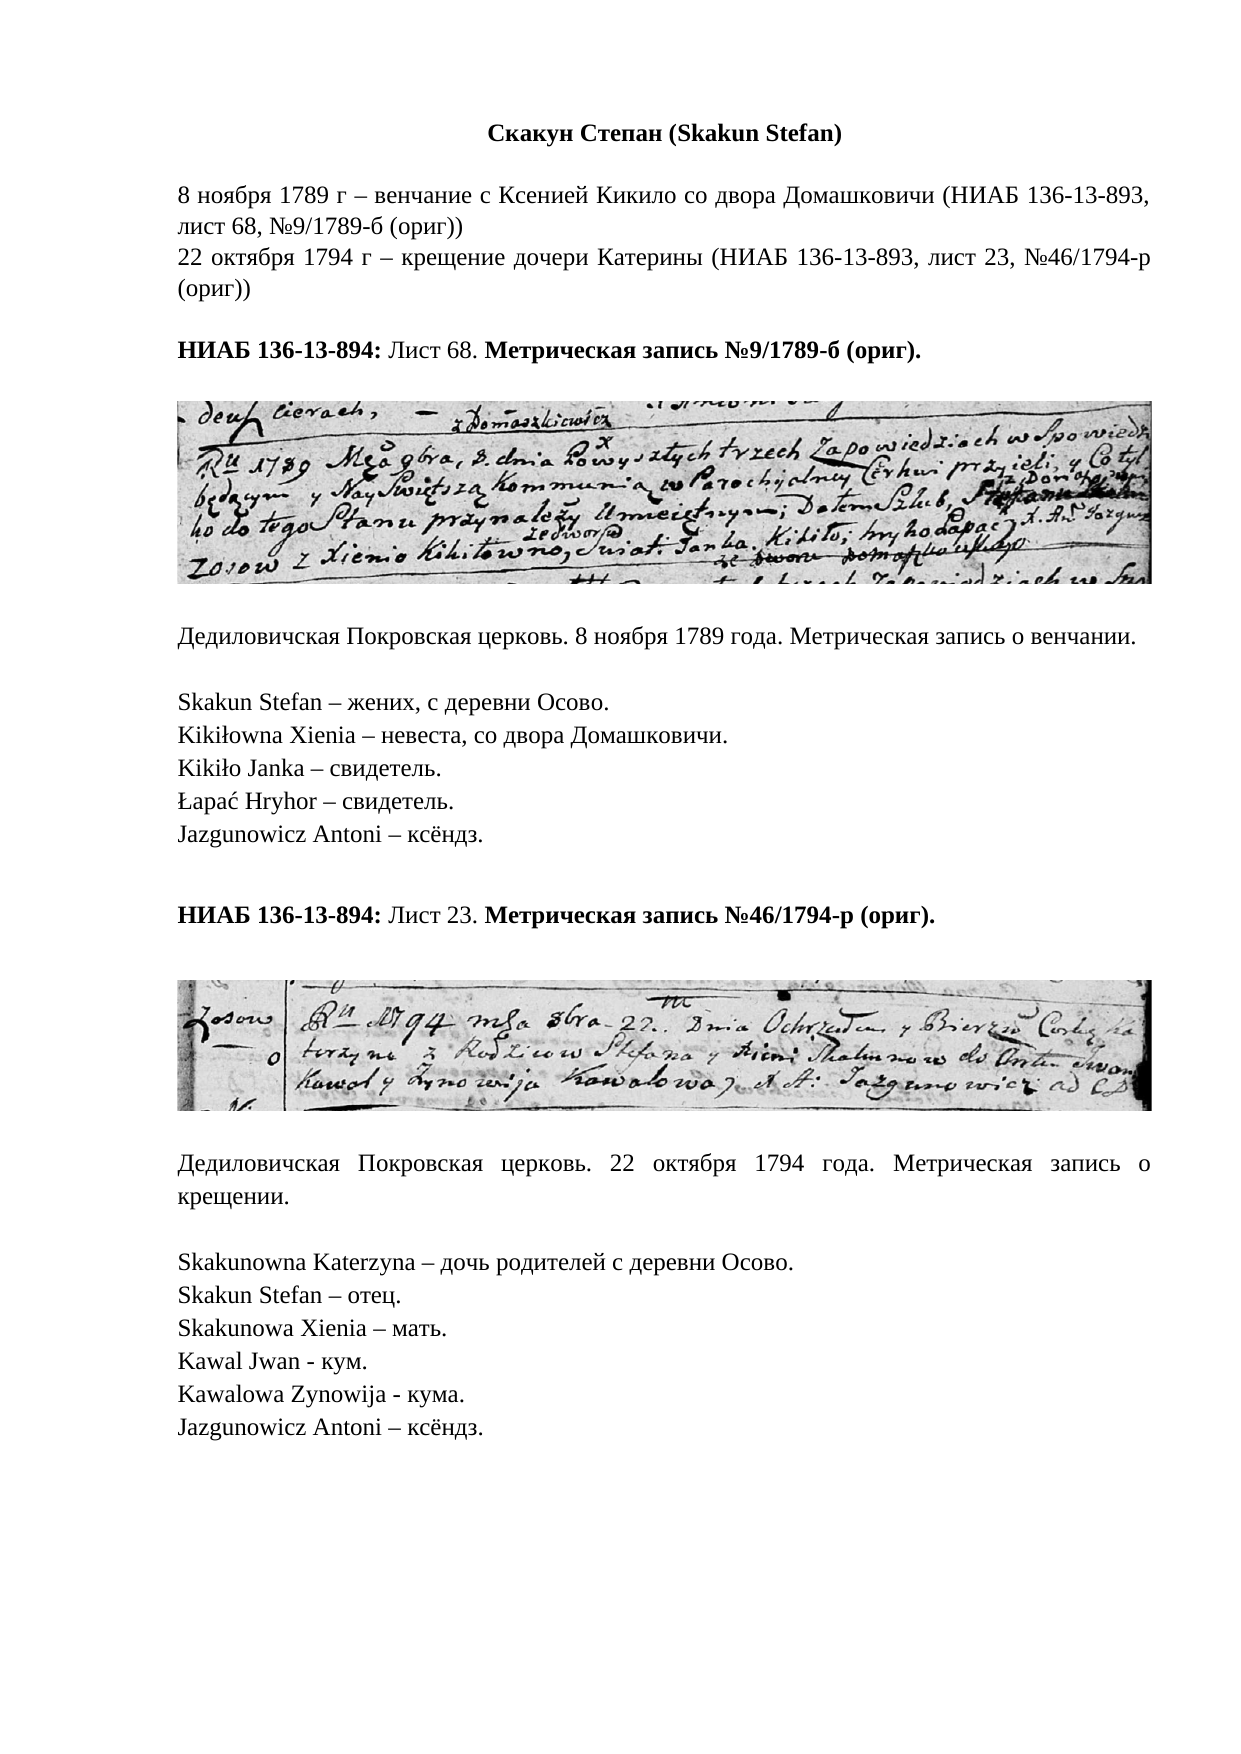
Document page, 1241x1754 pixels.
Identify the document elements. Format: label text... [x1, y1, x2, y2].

text Kikiłowna Xienia – невеста, со двора Домашковичи. [177, 720, 1152, 749]
text 8 ноября 1789 г – венчание с Ксенией Кикило со двора Домашковичи (НИАБ 136-13-893, лист 68, №9/1789-б (ориг)) [177, 180, 1152, 240]
picture [177, 401, 1152, 584]
picture [177, 980, 1152, 1111]
text Kawal Jwan - кум. [177, 1346, 1152, 1375]
text НИАБ 136-13-894: Лист 23. Метрическая запись №46/1794-р (ориг). [177, 900, 1152, 928]
text Дедиловичская Покровская церковь. 22 октября 1794 года. Метрическая запись о крещении. [177, 1148, 1152, 1210]
text Скакун Степан (Skakun Stefan) [177, 118, 1152, 147]
text Дедиловичская Покровская церковь. 8 ноября 1789 года. Метрическая запись о венчании. [177, 621, 1152, 650]
text НИАБ 136-13-894: Лист 68. Метрическая запись №9/1789-б (ориг). [177, 335, 1152, 364]
text Skakun Stefan – отец. [177, 1280, 1152, 1309]
text Skakun Stefan – жених, с деревни Осовo. [177, 687, 1152, 716]
text Jazgunowicz Antoni – ксёндз. [177, 819, 1152, 848]
text Łapać Hryhor – свидетель. [177, 786, 1152, 815]
text Skakunowna Katerzyna – дочь родителей с деревни Осовo. [177, 1247, 1152, 1276]
text Skakunowa Xienia – мать. [177, 1313, 1152, 1342]
text 22 октября 1794 г – крещение дочери Катерины (НИАБ 136-13-893, лист 23, №46/1794-р (ориг)) [177, 242, 1152, 302]
text Kawalowa Zynowija - кума. [177, 1379, 1152, 1408]
text Kikiło Janka – свидетель. [177, 753, 1152, 782]
text Jazgunowicz Antoni – ксёндз. [177, 1412, 1152, 1441]
